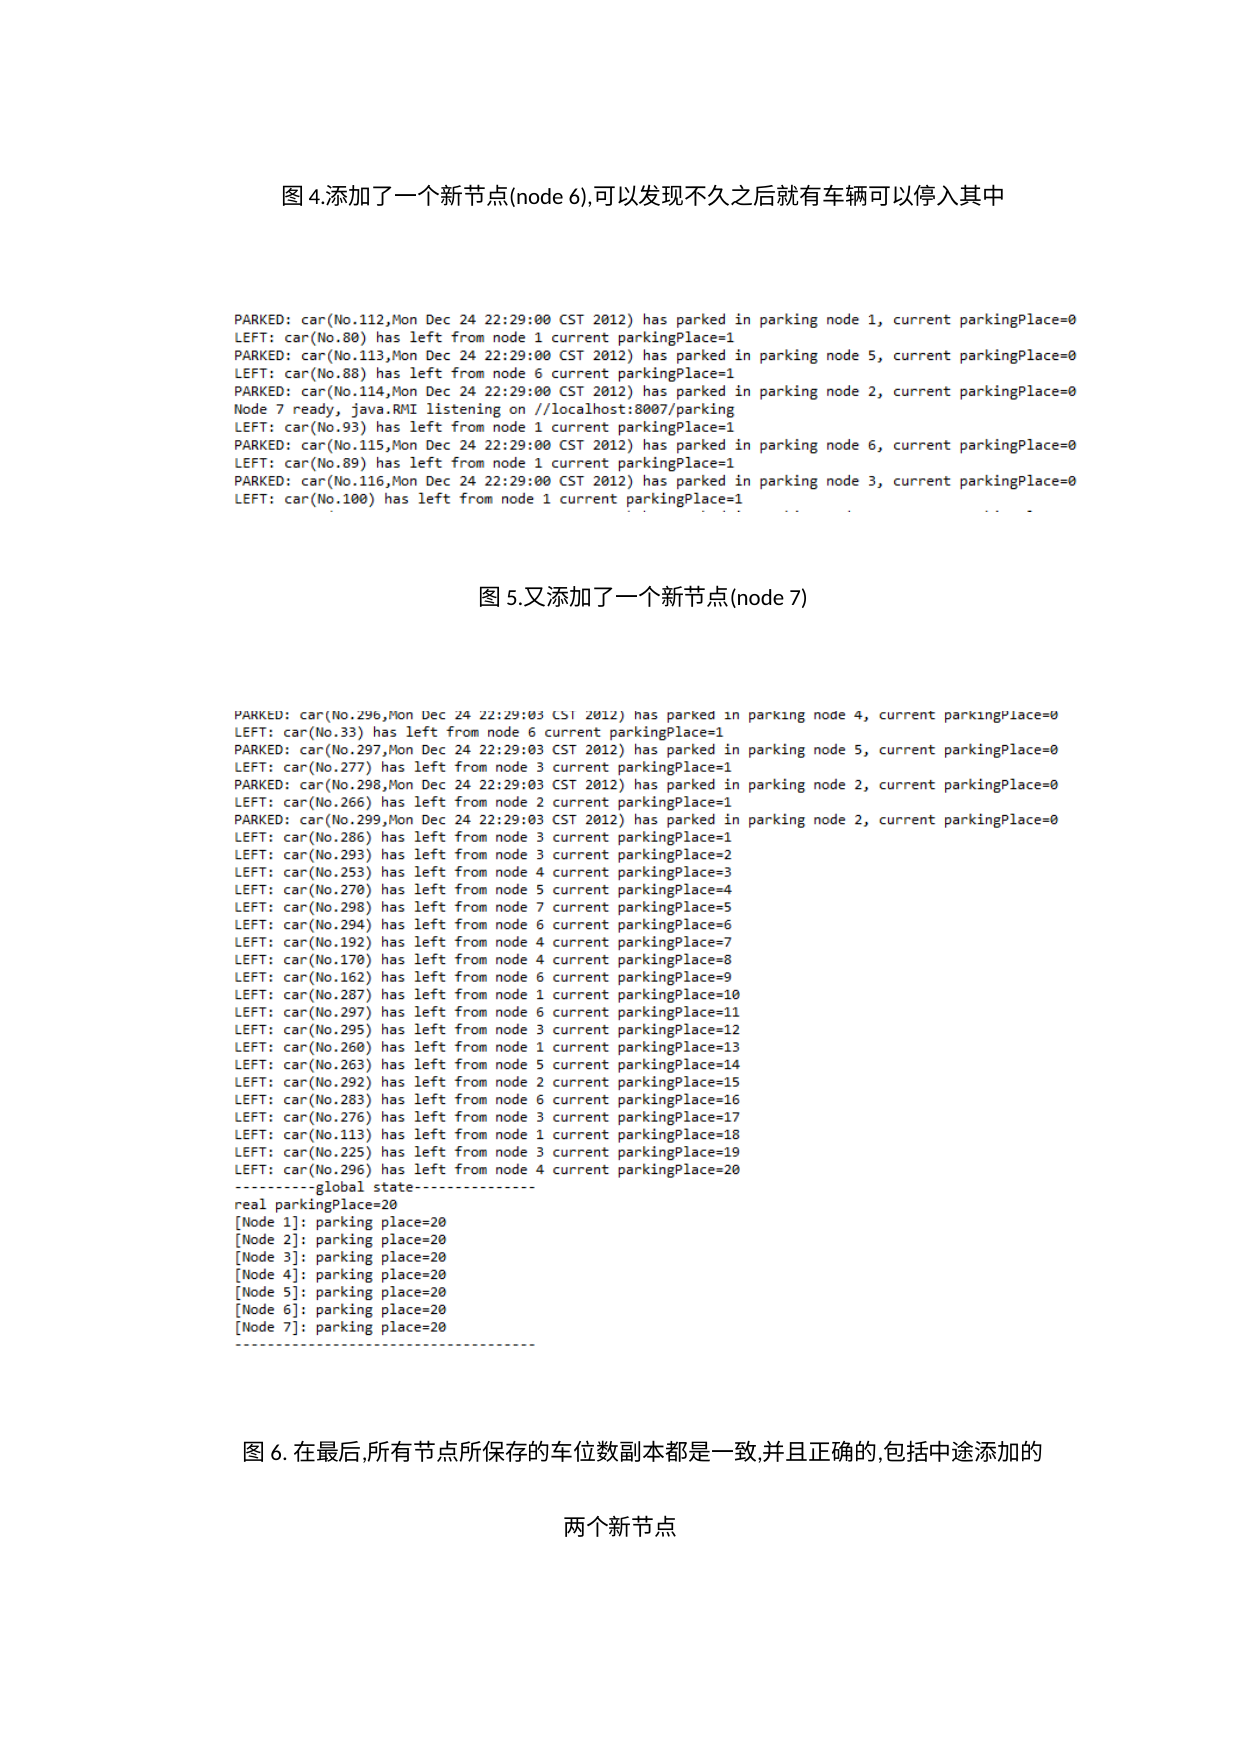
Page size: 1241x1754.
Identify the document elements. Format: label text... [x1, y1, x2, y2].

text 图4.添加了一个新节点(node 6),可以发现不久之后就有车辆可以停入其中 [187, 162, 1053, 227]
text 图5.又添加了一个新节点(node 7) [187, 563, 1053, 628]
picture [233, 310, 1099, 512]
text 图6. 在最后,所有节点所保存的车位数副本都是一致,并且正确的,包括中途添加的两个新节点 [187, 1418, 1053, 1558]
picture [233, 711, 1099, 1369]
